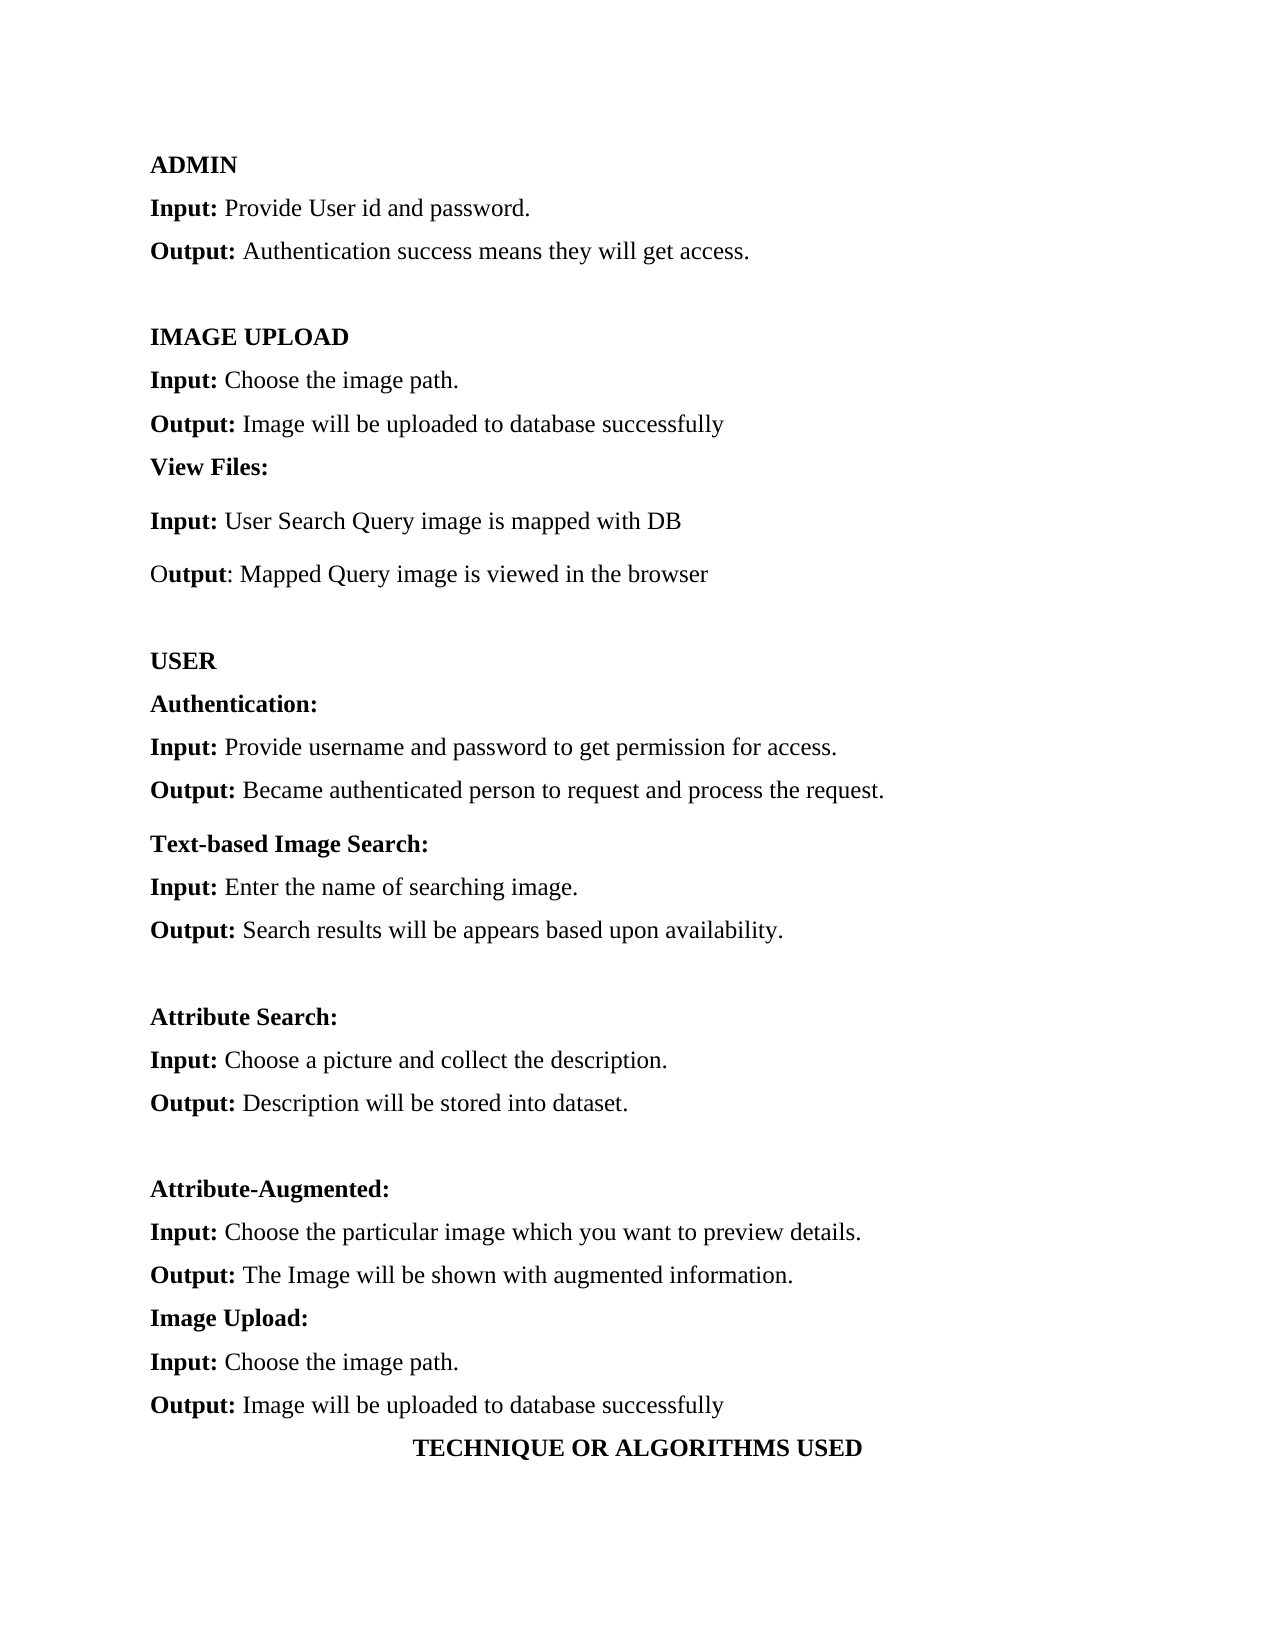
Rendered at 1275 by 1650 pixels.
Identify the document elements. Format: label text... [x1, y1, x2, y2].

text Image Upload: [150, 1303, 1125, 1332]
text Output: Became authenticated person to request and process the request. [150, 775, 1125, 804]
text Input: User Search Query image is mapped with DB [150, 506, 1125, 534]
text Output: Authentication success means they will get access. [150, 236, 1125, 265]
text View Files: [150, 452, 1125, 481]
text Output: Mapped Query image is viewed in the browser [150, 559, 1125, 588]
text Input: Provide username and password to get permission for access. [150, 732, 1125, 761]
text Output: The Image will be shown with augmented information. [150, 1260, 1125, 1289]
text Input: Choose a picture and collect the description. [150, 1045, 1125, 1073]
text Input: Choose the image path. [150, 366, 1125, 394]
text Input: Choose the image path. [150, 1347, 1125, 1375]
text Output: Image will be uploaded to database successfully [150, 1390, 1125, 1418]
text Output: Search results will be appears based upon availability. [150, 915, 1125, 944]
text USER [150, 646, 1125, 674]
text Output: Image will be uploaded to database successfully [150, 409, 1125, 437]
text Authentication: [150, 689, 1125, 718]
text Input: Choose the particular image which you want to preview details. [150, 1217, 1125, 1246]
text IMAGE UPLOAD [150, 322, 1125, 351]
text Input: Enter the name of searching image. [150, 872, 1125, 901]
text TECHNIQUE OR ALGORITHMS USED [150, 1433, 1125, 1462]
text Attribute Search: [150, 1002, 1125, 1030]
text ADMIN [150, 150, 1125, 179]
text Attribute-Augmented: [150, 1174, 1125, 1203]
text Output: Description will be stored into dataset. [150, 1088, 1125, 1117]
text Input: Provide User id and password. [150, 193, 1125, 222]
text Text-based Image Search: [150, 829, 1125, 858]
